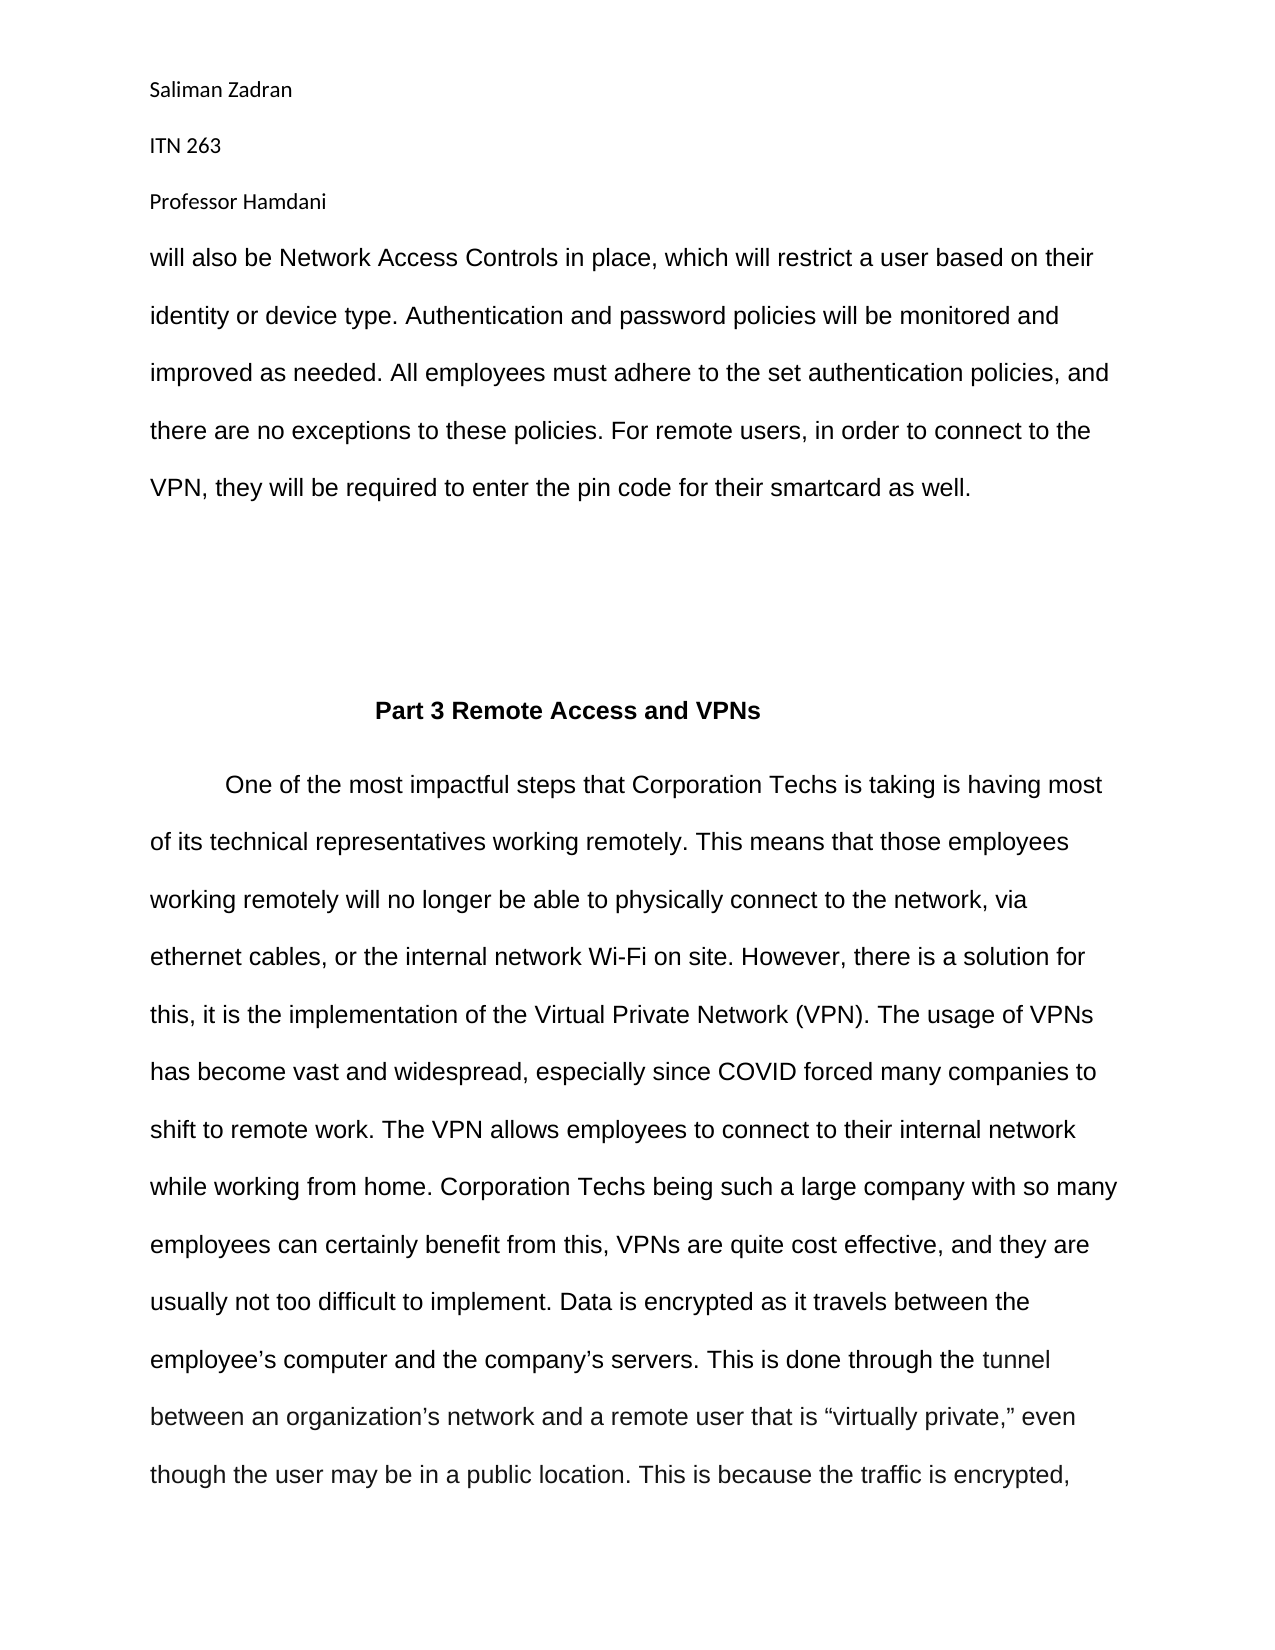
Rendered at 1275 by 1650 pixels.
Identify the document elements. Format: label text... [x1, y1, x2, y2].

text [150, 770, 1125, 1488]
text Part 3 Remote Access and VPNs [375, 696, 1125, 724]
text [150, 243, 1125, 502]
